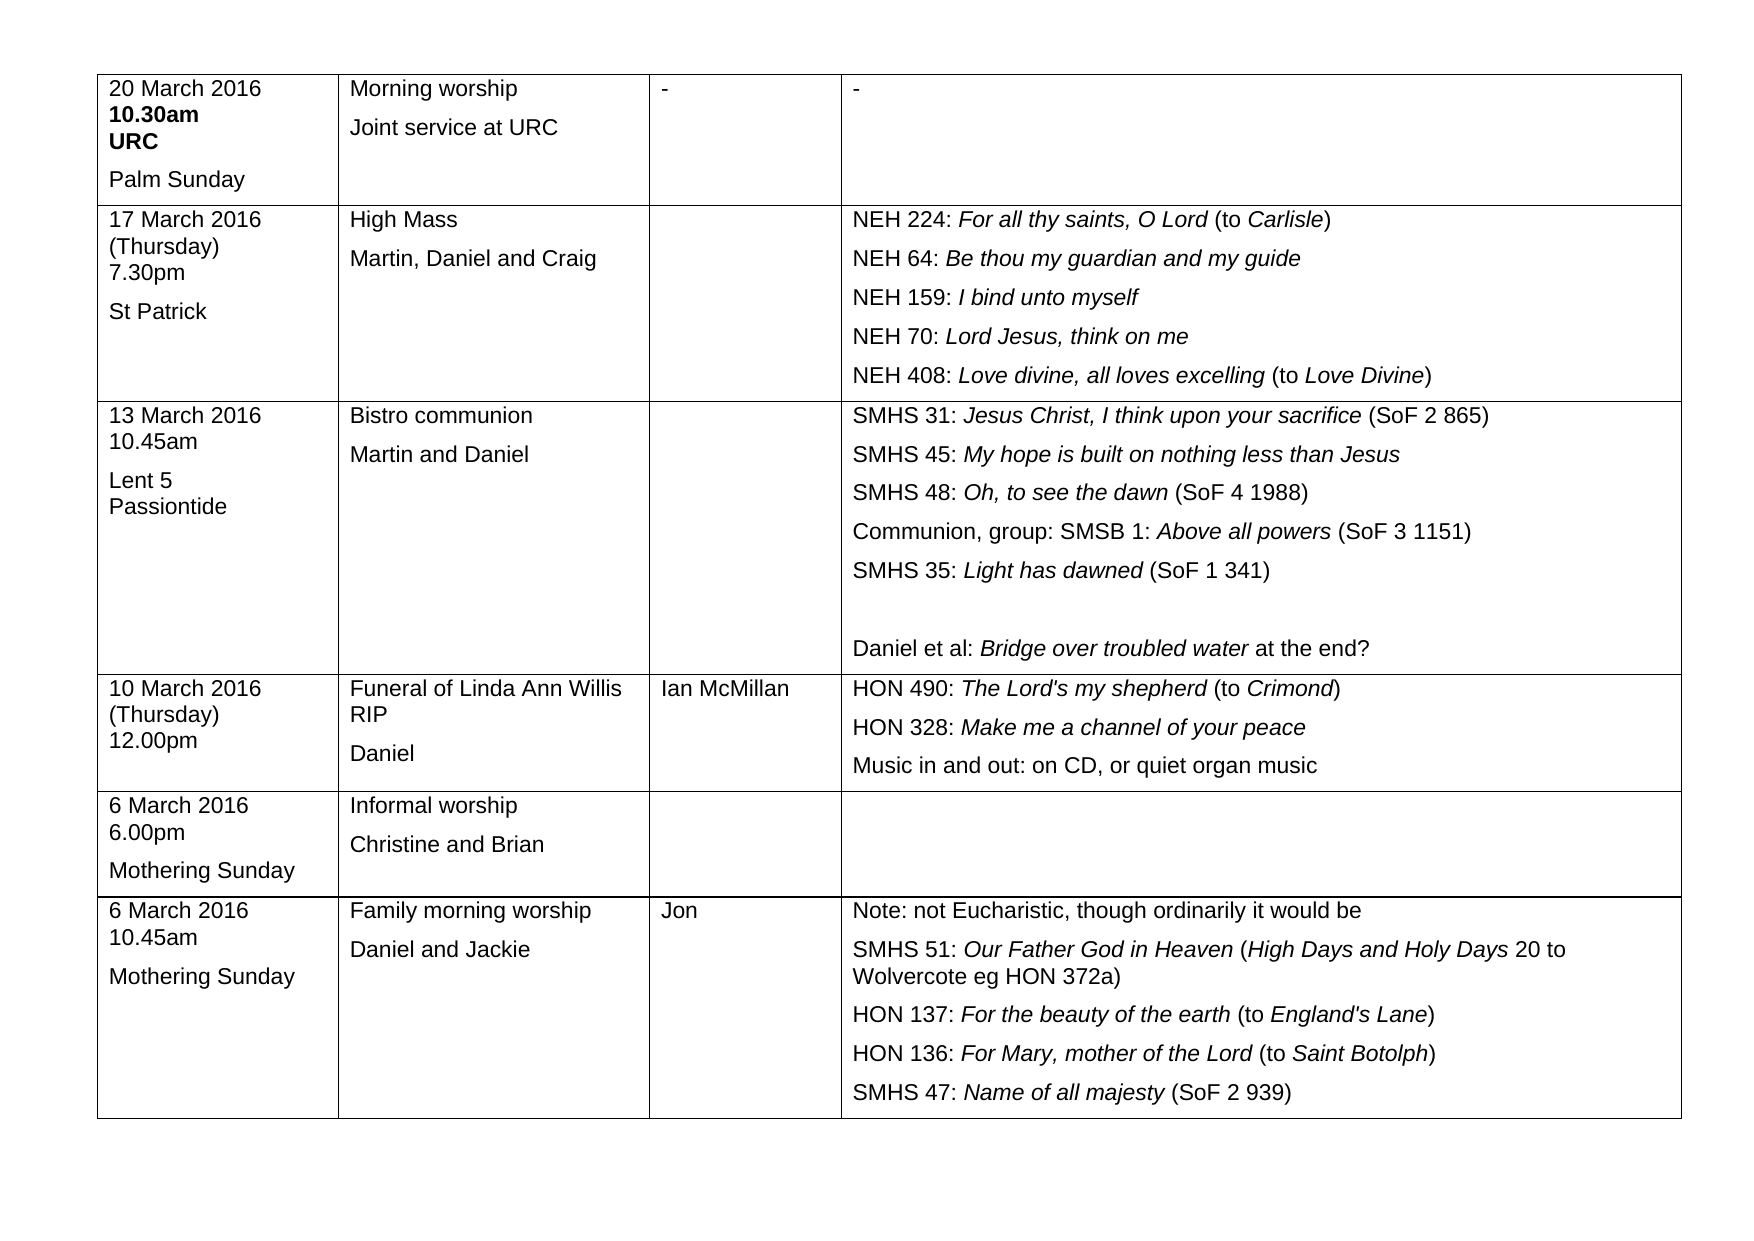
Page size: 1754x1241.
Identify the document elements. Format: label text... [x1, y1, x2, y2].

table_cell 10 March 2016 (Thursday) 12.00pm [98, 675, 338, 791]
table_cell Informal worship Christine and Brian [339, 792, 649, 896]
table_cell Morning worship Joint service at URC [339, 75, 649, 205]
table_cell 20 March 2016 10.30am URC Palm Sunday [98, 75, 338, 205]
table_cell Funeral of Linda Ann Willis RIP Daniel [339, 675, 649, 791]
table_cell Family morning worship Daniel and Jackie [339, 898, 649, 1118]
table_cell Jon [650, 898, 841, 1118]
table_cell 13 March 2016 10.45am Lent 5 Passiontide [98, 402, 338, 674]
table_cell SMHS 31: Jesus Christ, I think upon your sacrifice (SoF 2 865) SMHS 45: My hope is built on nothing less than Jesus SMHS 48: Oh, to see the dawn (SoF 4 1988) Communion, group: SMSB 1: Above all powers (SoF 3 1151) SMHS 35: Light has dawned (SoF 1 341) Daniel et al: Bridge over troubled water at the end? [842, 402, 1681, 674]
table_cell [650, 402, 841, 674]
table_cell 17 March 2016 (Thursday) 7.30pm St Patrick [98, 206, 338, 401]
table_cell Note: not Eucharistic, though ordinarily it would be SMHS 51: Our Father God in Heaven (High Days and Holy Days 20 to Wolvercote eg HON 372a) HON 137: For the beauty of the earth (to England's Lane) HON 136: For Mary, mother of the Lord (to Saint Botolph) SMHS 47: Name of all majesty (SoF 2 939) [842, 898, 1681, 1118]
table_cell - [650, 75, 841, 205]
table_cell NEH 224: For all thy saints, O Lord (to Carlisle) NEH 64: Be thou my guardian and my guide NEH 159: I bind unto myself NEH 70: Lord Jesus, think on me NEH 408: Love divine, all loves excelling (to Love Divine) [842, 206, 1681, 401]
table_cell 6 March 2016 10.45am Mothering Sunday [98, 898, 338, 1118]
table_cell Bistro communion Martin and Daniel [339, 402, 649, 674]
table_cell [650, 206, 841, 401]
table_cell HON 490: The Lord's my shepherd (to Crimond) HON 328: Make me a channel of your peace Music in and out: on CD, or quiet organ music [842, 675, 1681, 791]
table_cell [842, 792, 1681, 896]
table_cell [650, 792, 841, 896]
table_cell High Mass Martin, Daniel and Craig [339, 206, 649, 401]
table_cell Ian McMillan [650, 675, 841, 791]
table_cell 6 March 2016 6.00pm Mothering Sunday [98, 792, 338, 896]
table_cell - [842, 75, 1681, 205]
